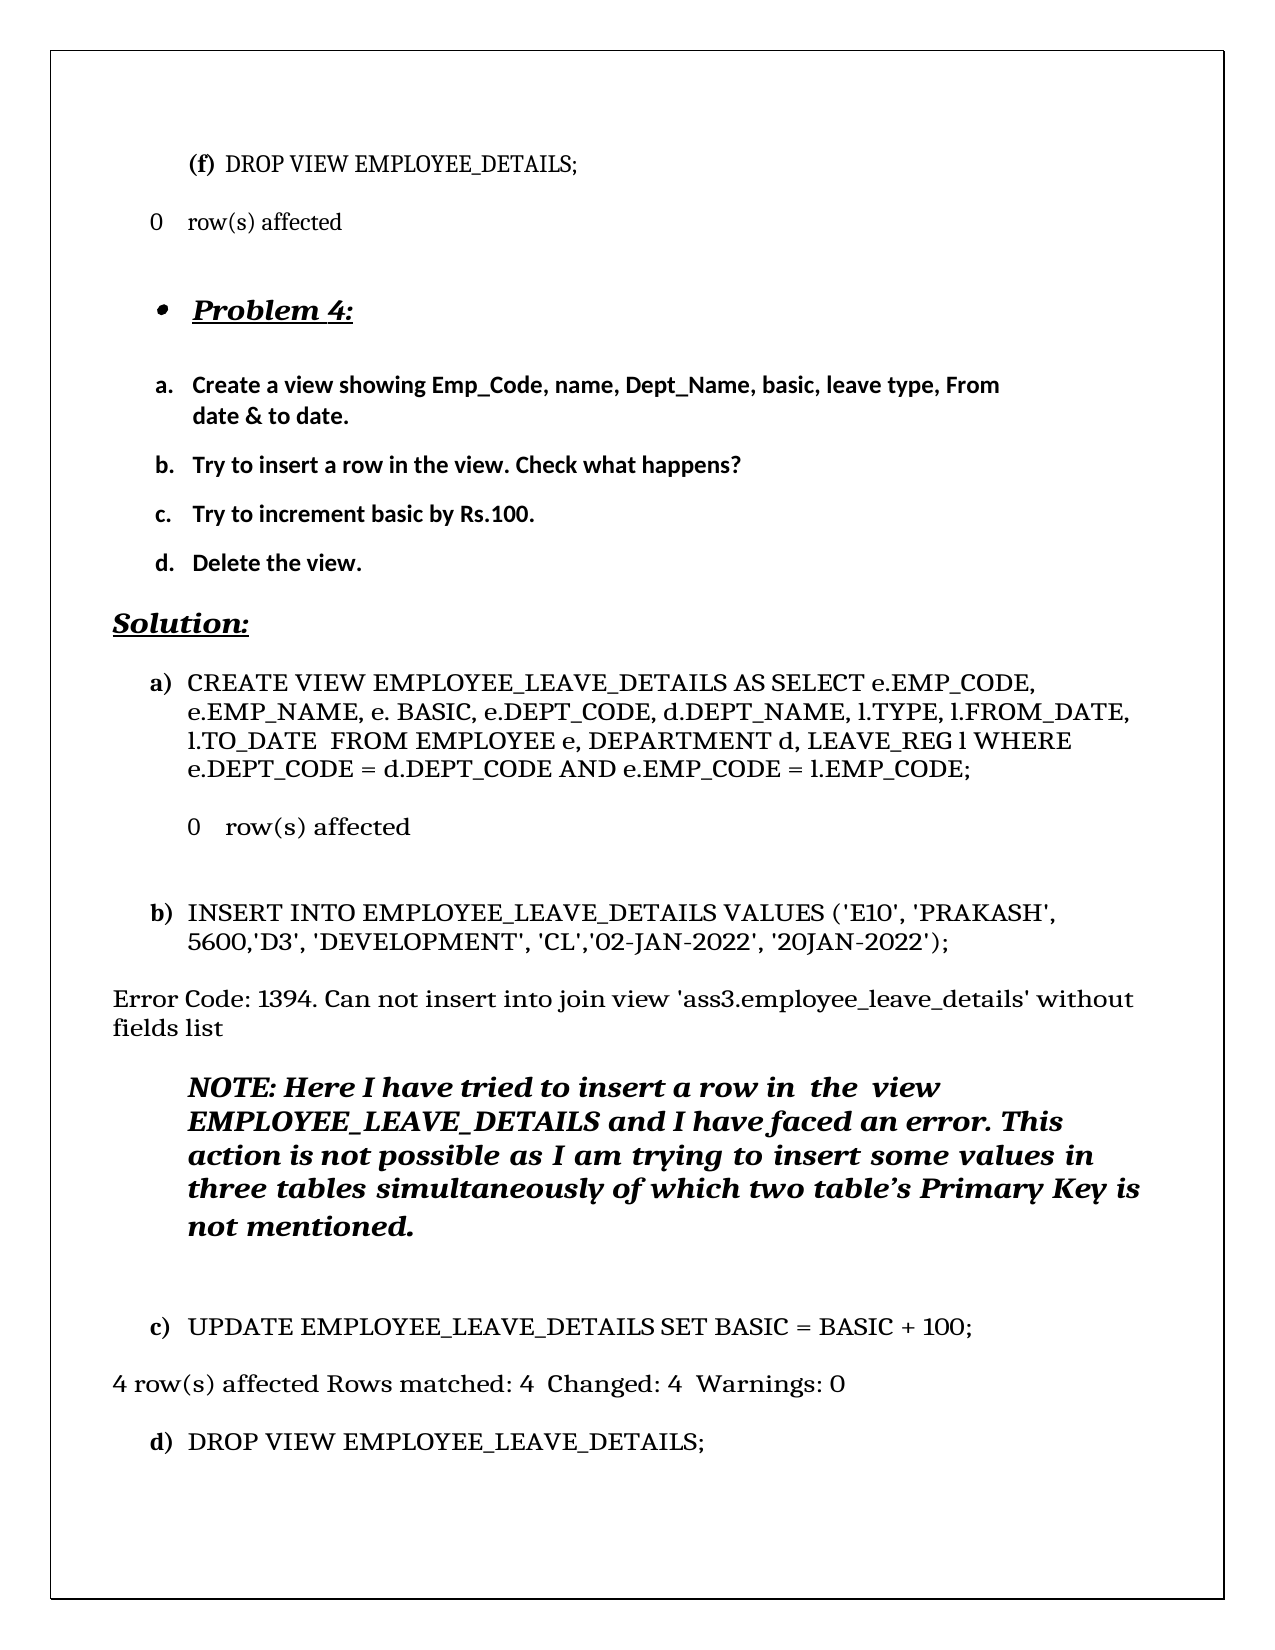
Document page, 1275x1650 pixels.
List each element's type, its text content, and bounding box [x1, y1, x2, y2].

list row(s) affected [187, 813, 1162, 842]
list UPDATE EMPLOYEE_LEAVE_DETAILS SET BASIC = BASIC + 100; [150, 1312, 1162, 1341]
text Solution: [112, 607, 1162, 640]
text 4 row(s) affected Rows matched: 4 Changed: 4 Warnings: 0 [112, 1370, 1162, 1399]
list Create a view showing Emp_Code, name, Dept_Name, basic, leave type, From date & to date. [155, 369, 1023, 431]
list DROP VIEW EMPLOYEE_DETAILS; [187, 150, 1162, 179]
list Try to insert a row in the view. Check what happens? [155, 449, 1162, 480]
list Problem 4: [155, 294, 1162, 327]
text NOTE: Here I have tried to insert a row in the view EMPLOYEE_LEAVE_DETAILS and I have faced an error. This action is not possible as I am trying to insert some values in three tables simultaneously of which two table’s Primary Key is not mentioned. [187, 1072, 1162, 1245]
list DROP VIEW EMPLOYEE_LEAVE_DETAILS; [150, 1427, 1162, 1456]
list INSERT INTO EMPLOYEE_LEAVE_DETAILS VALUES ('E10', 'PRAKASH', 5600,'D3', 'DEVELOPMENT', 'CL','02-JAN-2022', '20JAN-2022'); [150, 899, 1162, 957]
text Error Code: 1394. Can not insert into join view 'ass3.employee_leave_details' without fields list [112, 985, 1162, 1043]
list row(s) affected [150, 207, 1162, 236]
list Try to increment basic by Rs.100. [155, 498, 1162, 529]
list CREATE VIEW EMPLOYEE_LEAVE_DETAILS AS SELECT e.EMP_CODE, e.EMP_NAME, e. BASIC, e.DEPT_CODE, d.DEPT_NAME, l.TYPE, l.FROM_DATE, l.TO_DATE FROM EMPLOYEE e, DEPARTMENT d, LEAVE_REG l WHERE e.DEPT_CODE = d.DEPT_CODE AND e.EMP_CODE = l.EMP_CODE; [150, 669, 1162, 784]
list Delete the view. [155, 547, 1162, 578]
